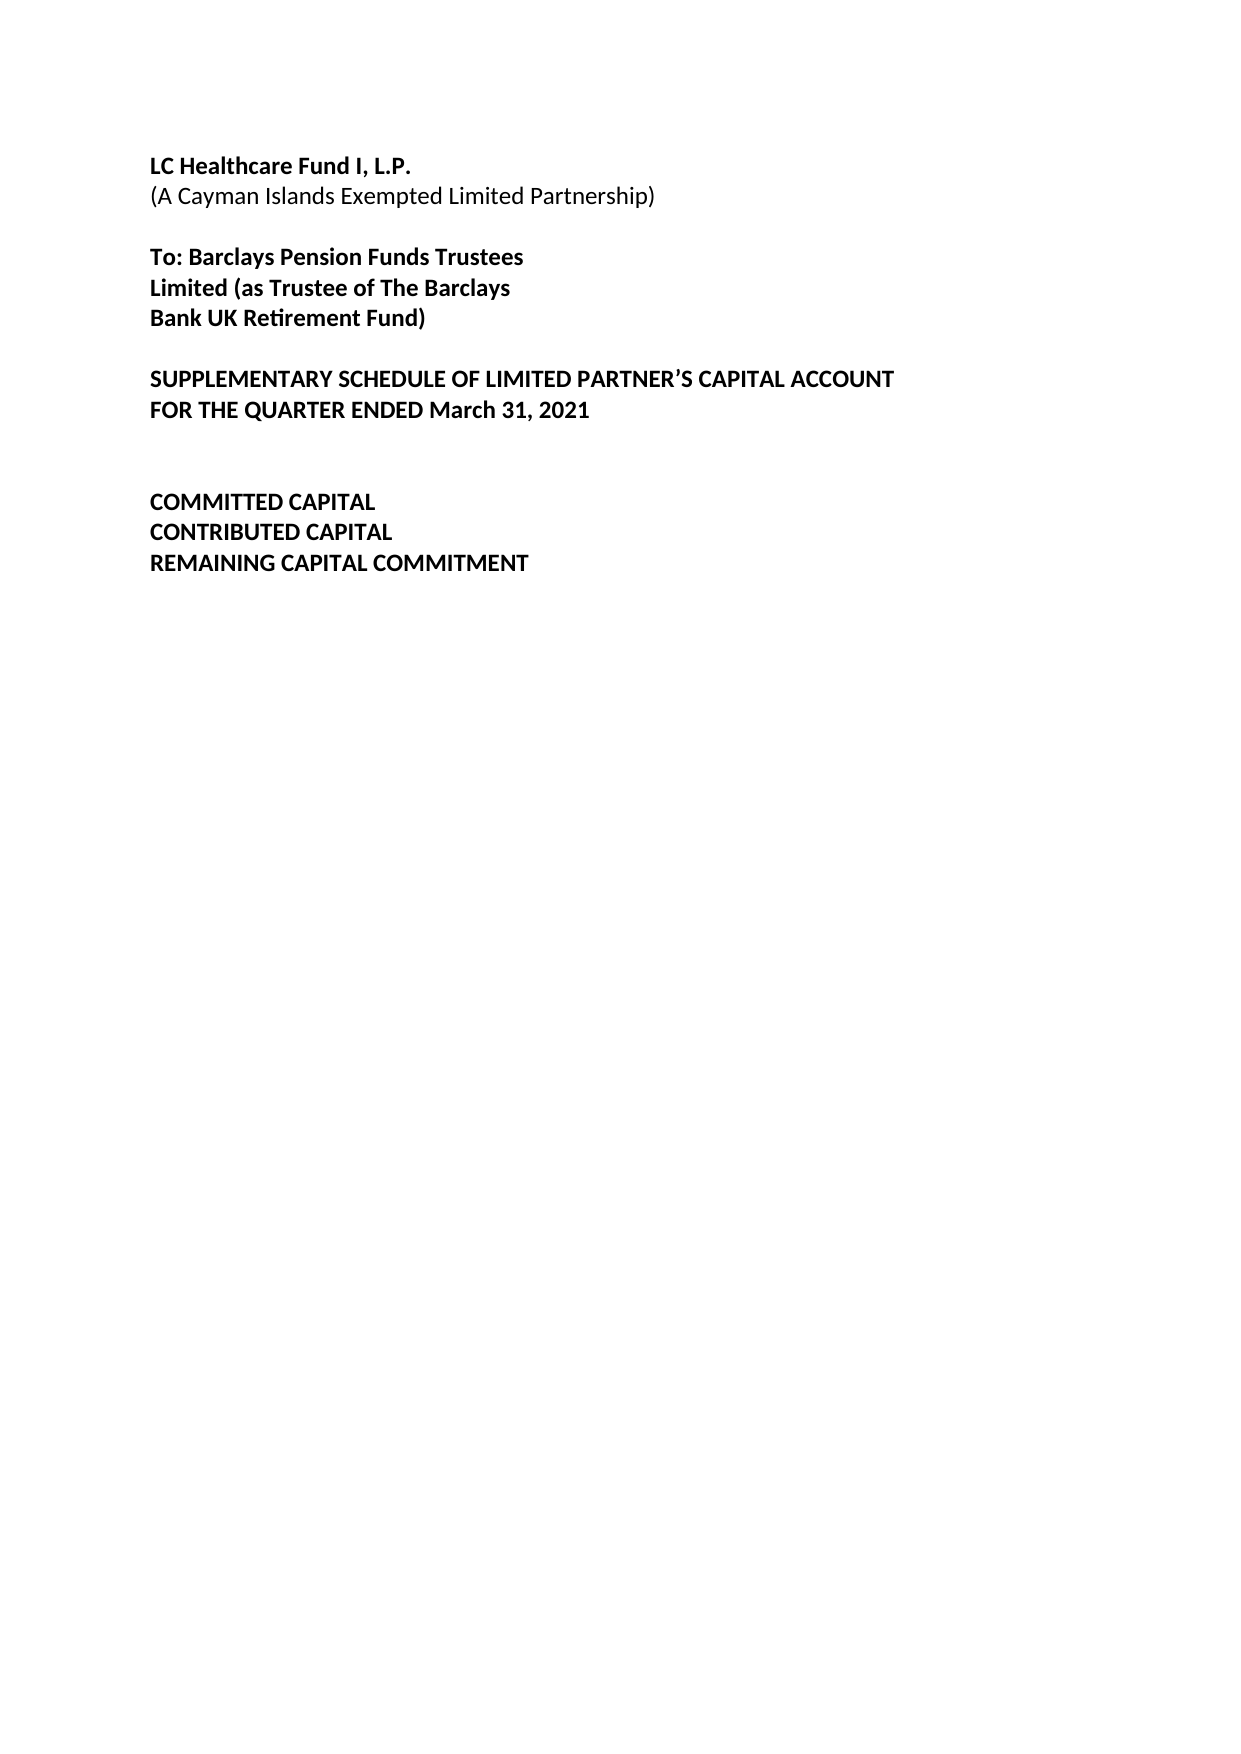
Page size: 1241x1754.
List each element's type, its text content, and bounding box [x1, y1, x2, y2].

text CONTRIBUTED CAPITAL [150, 516, 1090, 547]
text FOR THE QUARTER ENDED March 31, 2021 [150, 394, 1090, 425]
text LC Healthcare Fund I, L.P. [150, 150, 1090, 181]
text COMMITTED CAPITAL [150, 486, 1090, 516]
text Limited (as Trustee of The Barclays [150, 272, 1090, 303]
text (A Cayman Islands Exempted Limited Partnership) [150, 181, 1090, 211]
text REMAINING CAPITAL COMMITMENT [150, 547, 1090, 577]
text To: Barclays Pension Funds Trustees [150, 242, 1090, 272]
text Bank UK Retirement Fund) [150, 303, 1090, 333]
text SUPPLEMENTARY SCHEDULE OF LIMITED PARTNER’S CAPITAL ACCOUNT [150, 364, 1090, 394]
